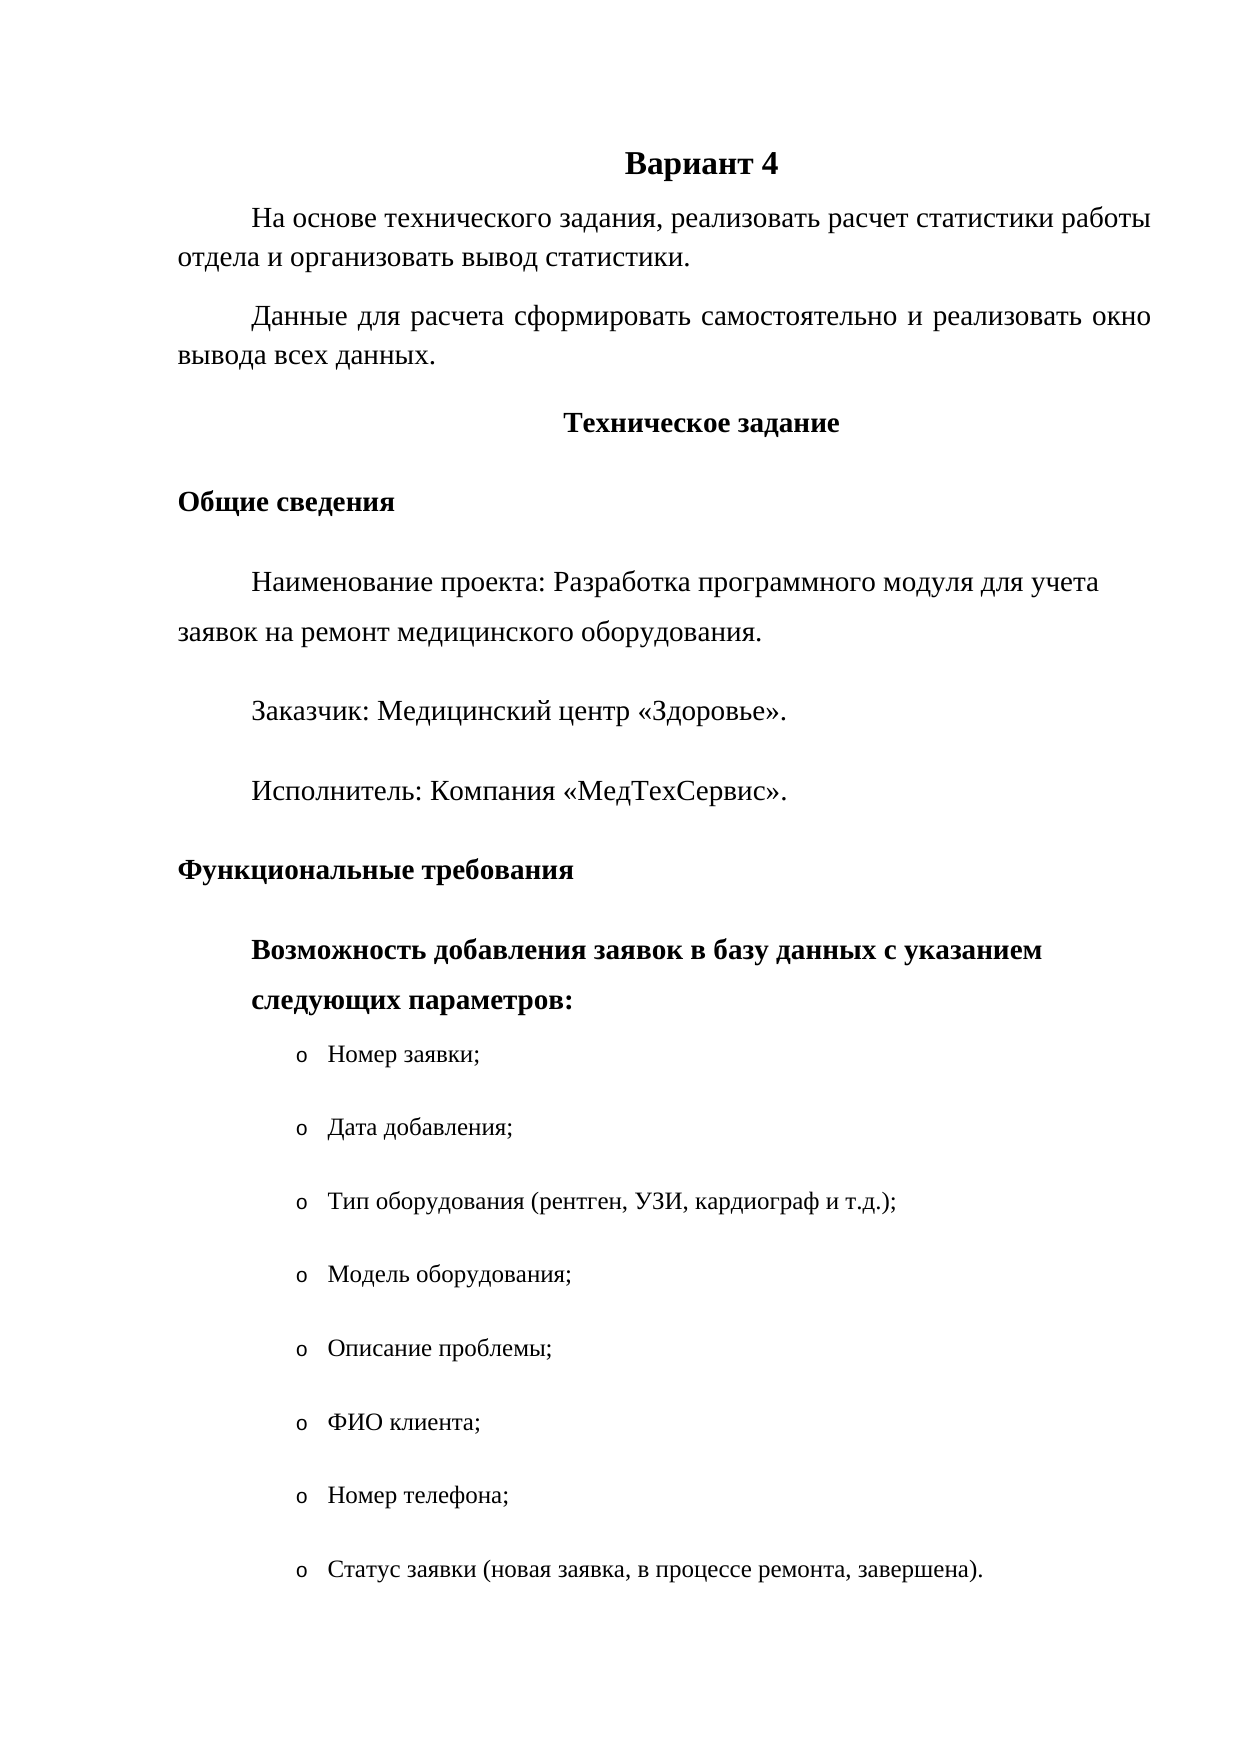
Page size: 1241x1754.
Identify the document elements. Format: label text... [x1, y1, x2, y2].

list Статус заявки (новая заявка, в процессе ремонта, завершена). [177, 1554, 1152, 1583]
list Номер телефона; [177, 1480, 1152, 1510]
text Данные для расчета сформировать самостоятельно и реализовать окно вывода всех данных. [177, 298, 1152, 371]
list Номер заявки; [177, 1039, 1152, 1068]
text Общие сведения [177, 484, 1152, 518]
text Техническое задание [177, 405, 1152, 438]
list Описание проблемы; [177, 1333, 1152, 1363]
list Модель оборудования; [177, 1259, 1152, 1289]
text Заказчик: Медицинский центр «Здоровье». [177, 693, 1152, 727]
text Исполнитель: Компания «МедТехСервис». [177, 773, 1152, 807]
text На основе технического задания, реализовать расчет статистики работы отдела и организовать вывод статистики. [177, 201, 1152, 273]
text Наименование проекта: Разработка программного модуля для учета заявок на ремонт медицинского оборудования. [177, 564, 1152, 648]
text Возможность добавления заявок в базу данных с указанием следующих параметров: [251, 932, 1152, 1016]
text Функциональные требования [177, 852, 1152, 886]
subtitle Вариант 4 [177, 143, 1152, 181]
list Дата добавления; [177, 1112, 1152, 1142]
list ФИО клиента; [177, 1407, 1152, 1436]
list Тип оборудования (рентген, УЗИ, кардиограф и т.д.); [177, 1186, 1152, 1216]
